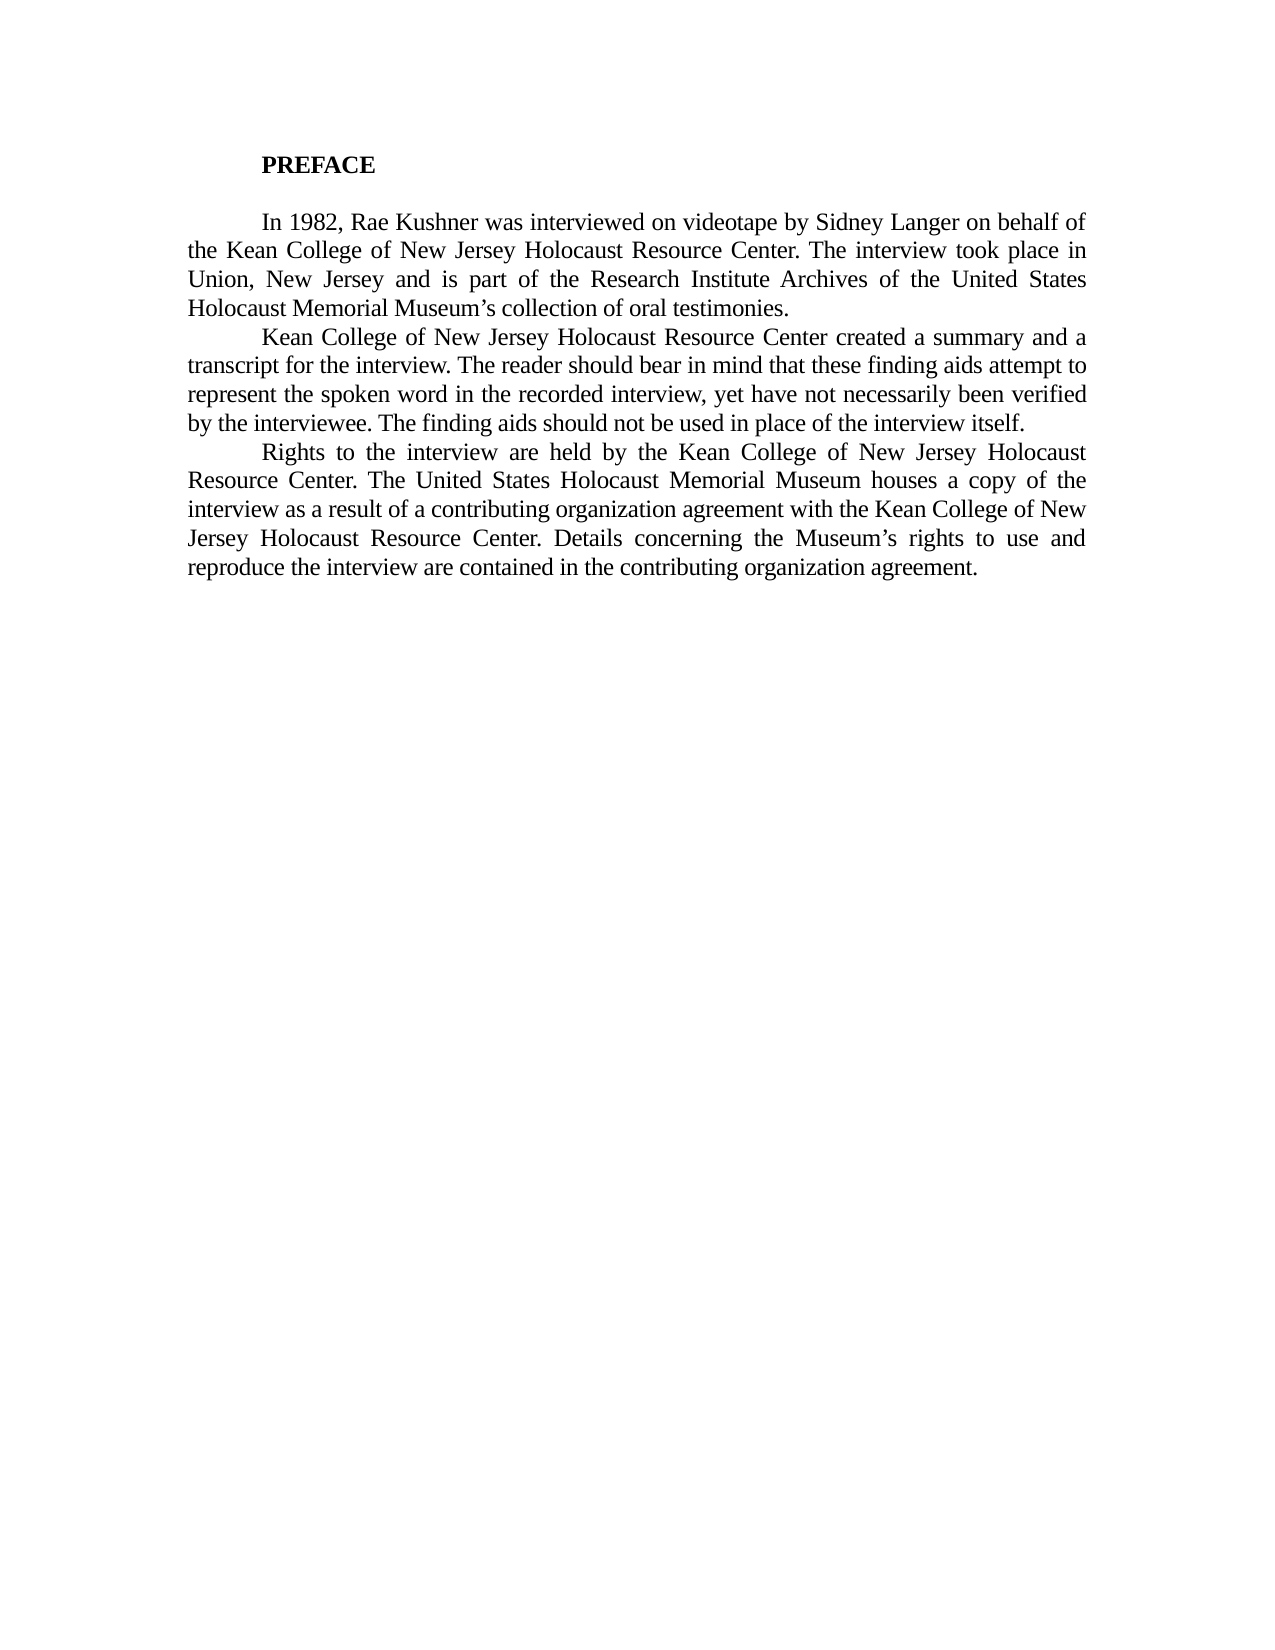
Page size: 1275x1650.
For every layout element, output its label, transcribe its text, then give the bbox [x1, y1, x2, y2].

text In 1982, Rae Kushner was interviewed on videotape by Sidney Langer on behalf of the Kean College of New Jersey Holocaust Resource Center. The interview took place in Union, New Jersey and is part of the Research Institute Archives of the United States Holocaust Memorial Museum’s collection of oral testimonies. [187, 207, 1087, 322]
text PREFACE [187, 150, 1087, 179]
text Kean College of New Jersey Holocaust Resource Center created a summary and a transcript for the interview. The reader should bear in mind that these finding aids attempt to represent the spoken word in the recorded interview, yet have not necessarily been verified by the interviewee. The finding aids should not be used in place of the interview itself. [187, 322, 1087, 437]
text Rights to the interview are held by the Kean College of New Jersey Holocaust Resource Center. The United States Holocaust Memorial Museum houses a copy of the interview as a result of a contributing organization agreement with the Kean College of New Jersey Holocaust Resource Center. Details concerning the Museum’s rights to use and reproduce the interview are contained in the contributing organization agreement. [187, 437, 1087, 581]
